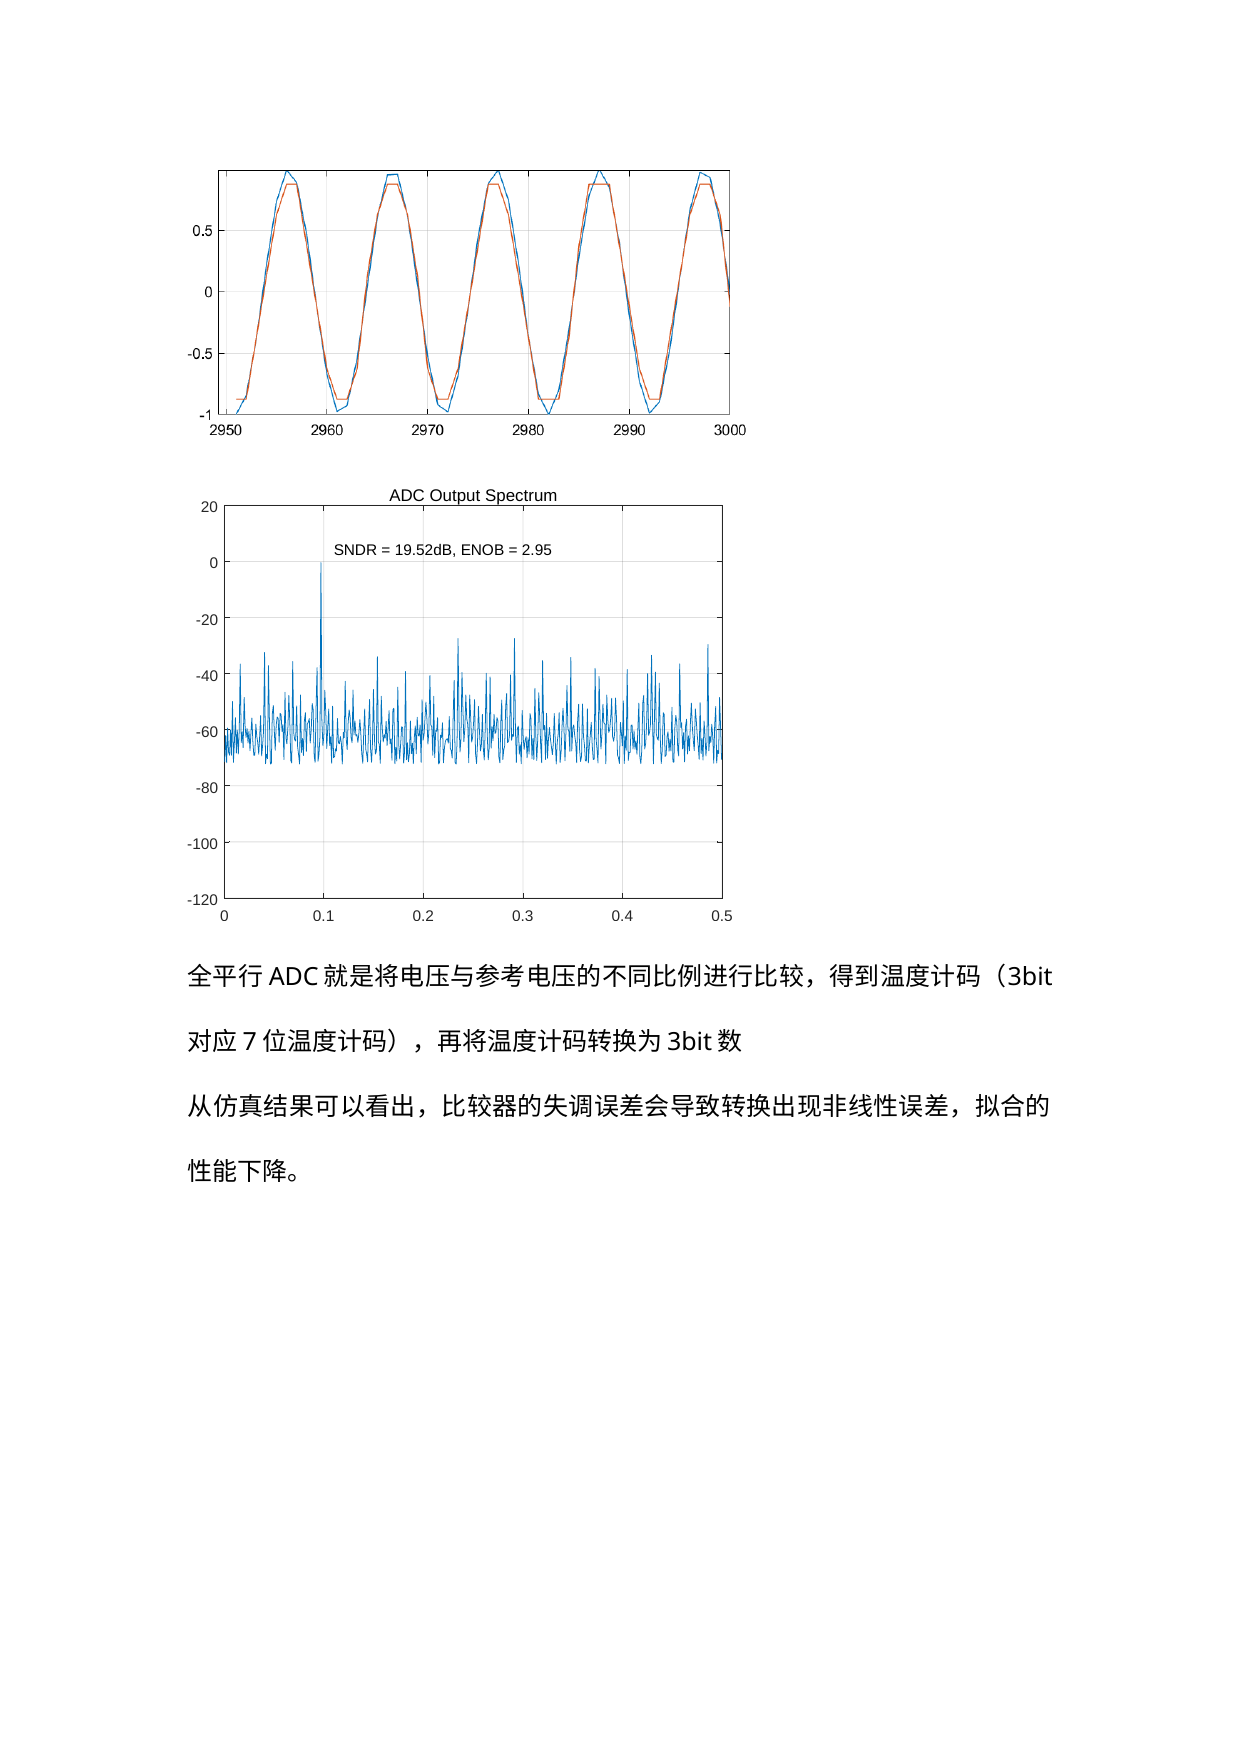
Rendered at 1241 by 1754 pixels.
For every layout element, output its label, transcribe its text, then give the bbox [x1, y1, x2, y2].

text 从仿真结果可以看出，比较器的失调误差会导致转换出现非线性误差，拟合的性能下降。 [187, 1072, 1053, 1202]
text 全平行ADC就是将电压与参考电压的不同比例进行比较，得到温度计码（3bit对应7位温度计码），再将温度计码转换为3bit数 [187, 942, 1053, 1072]
picture [187, 162, 752, 465]
